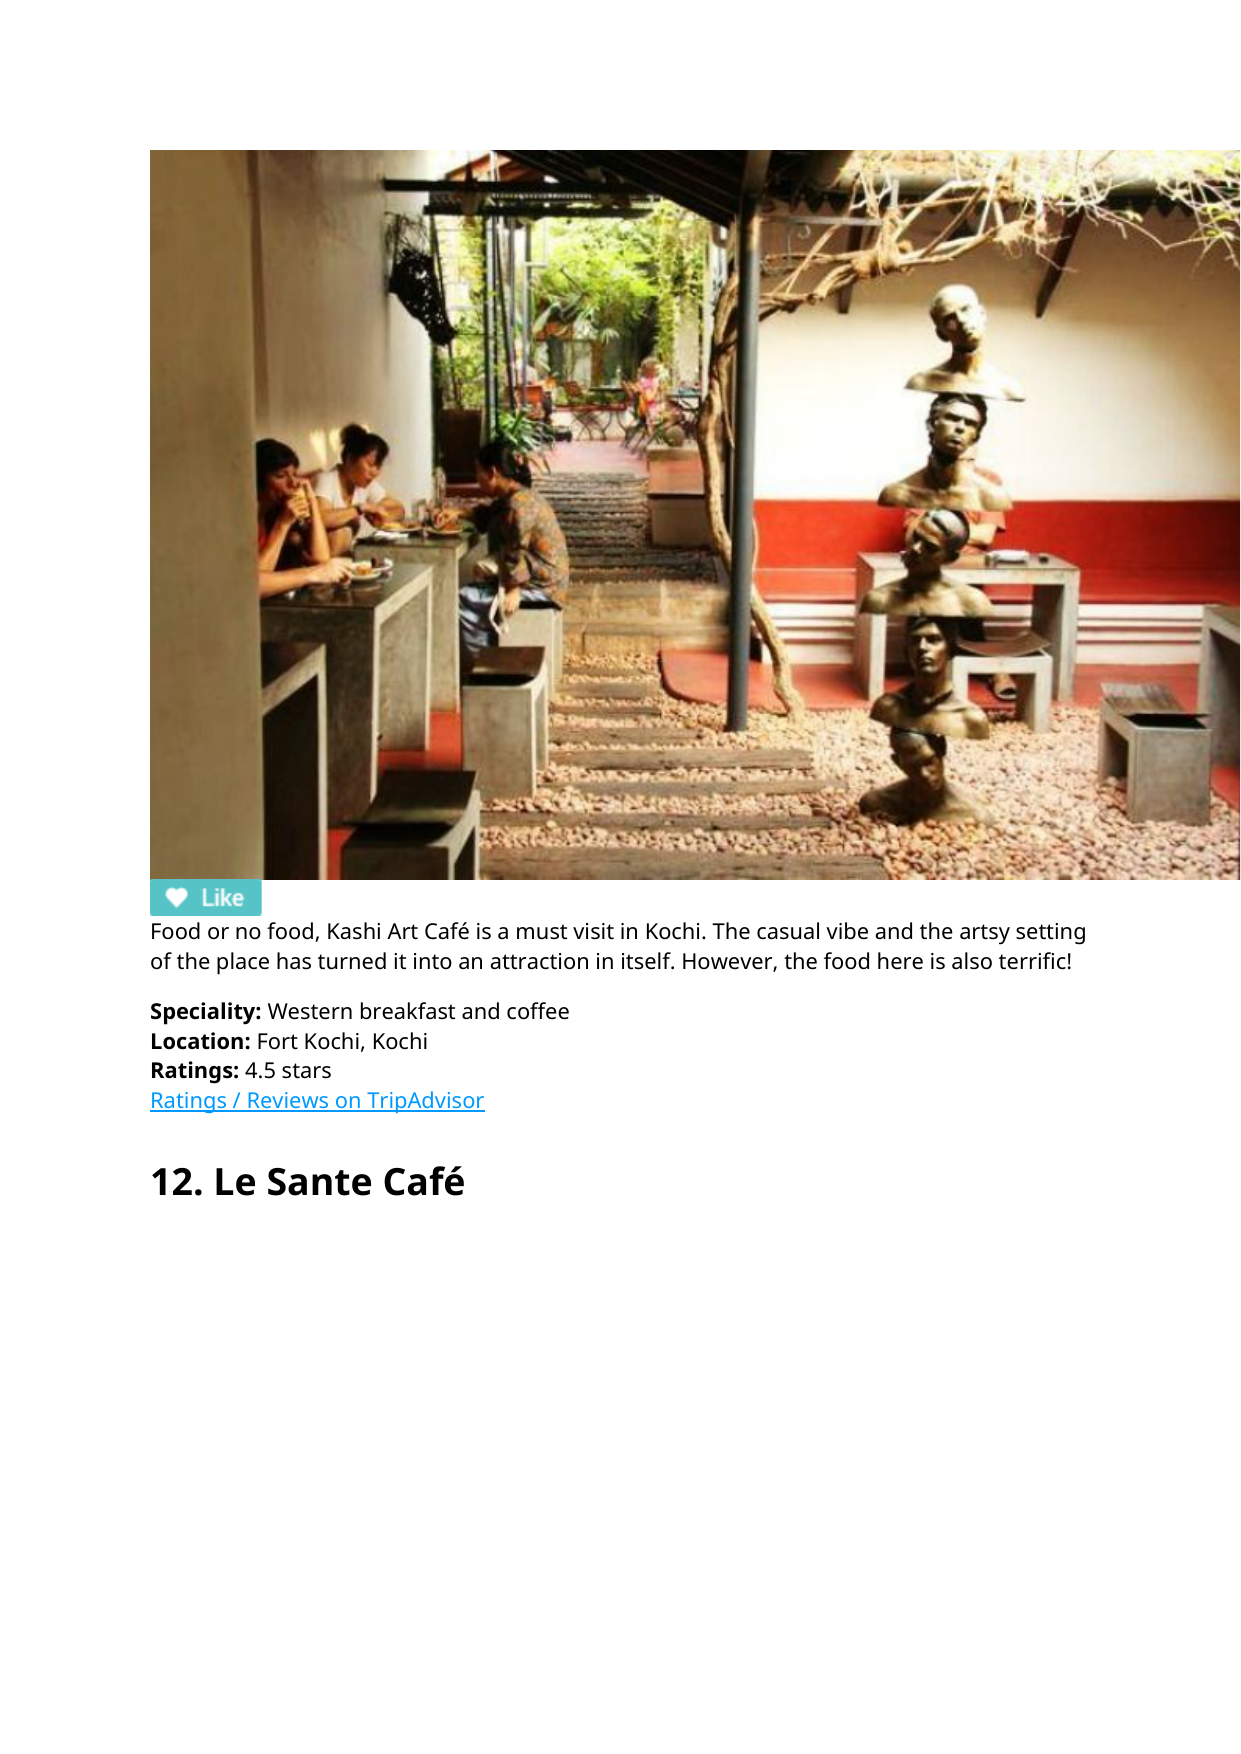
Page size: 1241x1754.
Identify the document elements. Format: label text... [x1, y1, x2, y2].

text Food or no food, Kashi Art Café is a must visit in Kochi. The casual vibe and the artsy setting of the place has turned it into an attraction in itself. However, the food here is also terrific! [150, 916, 1090, 976]
text 12. Le Sante Café [150, 1156, 1090, 1207]
picture [150, 150, 1241, 916]
text Speciality: Western breakfast and coffee Location: Fort Kochi, Kochi Ratings: 4.5 stars Ratings / Reviews on TripAdvisor [150, 996, 1090, 1115]
